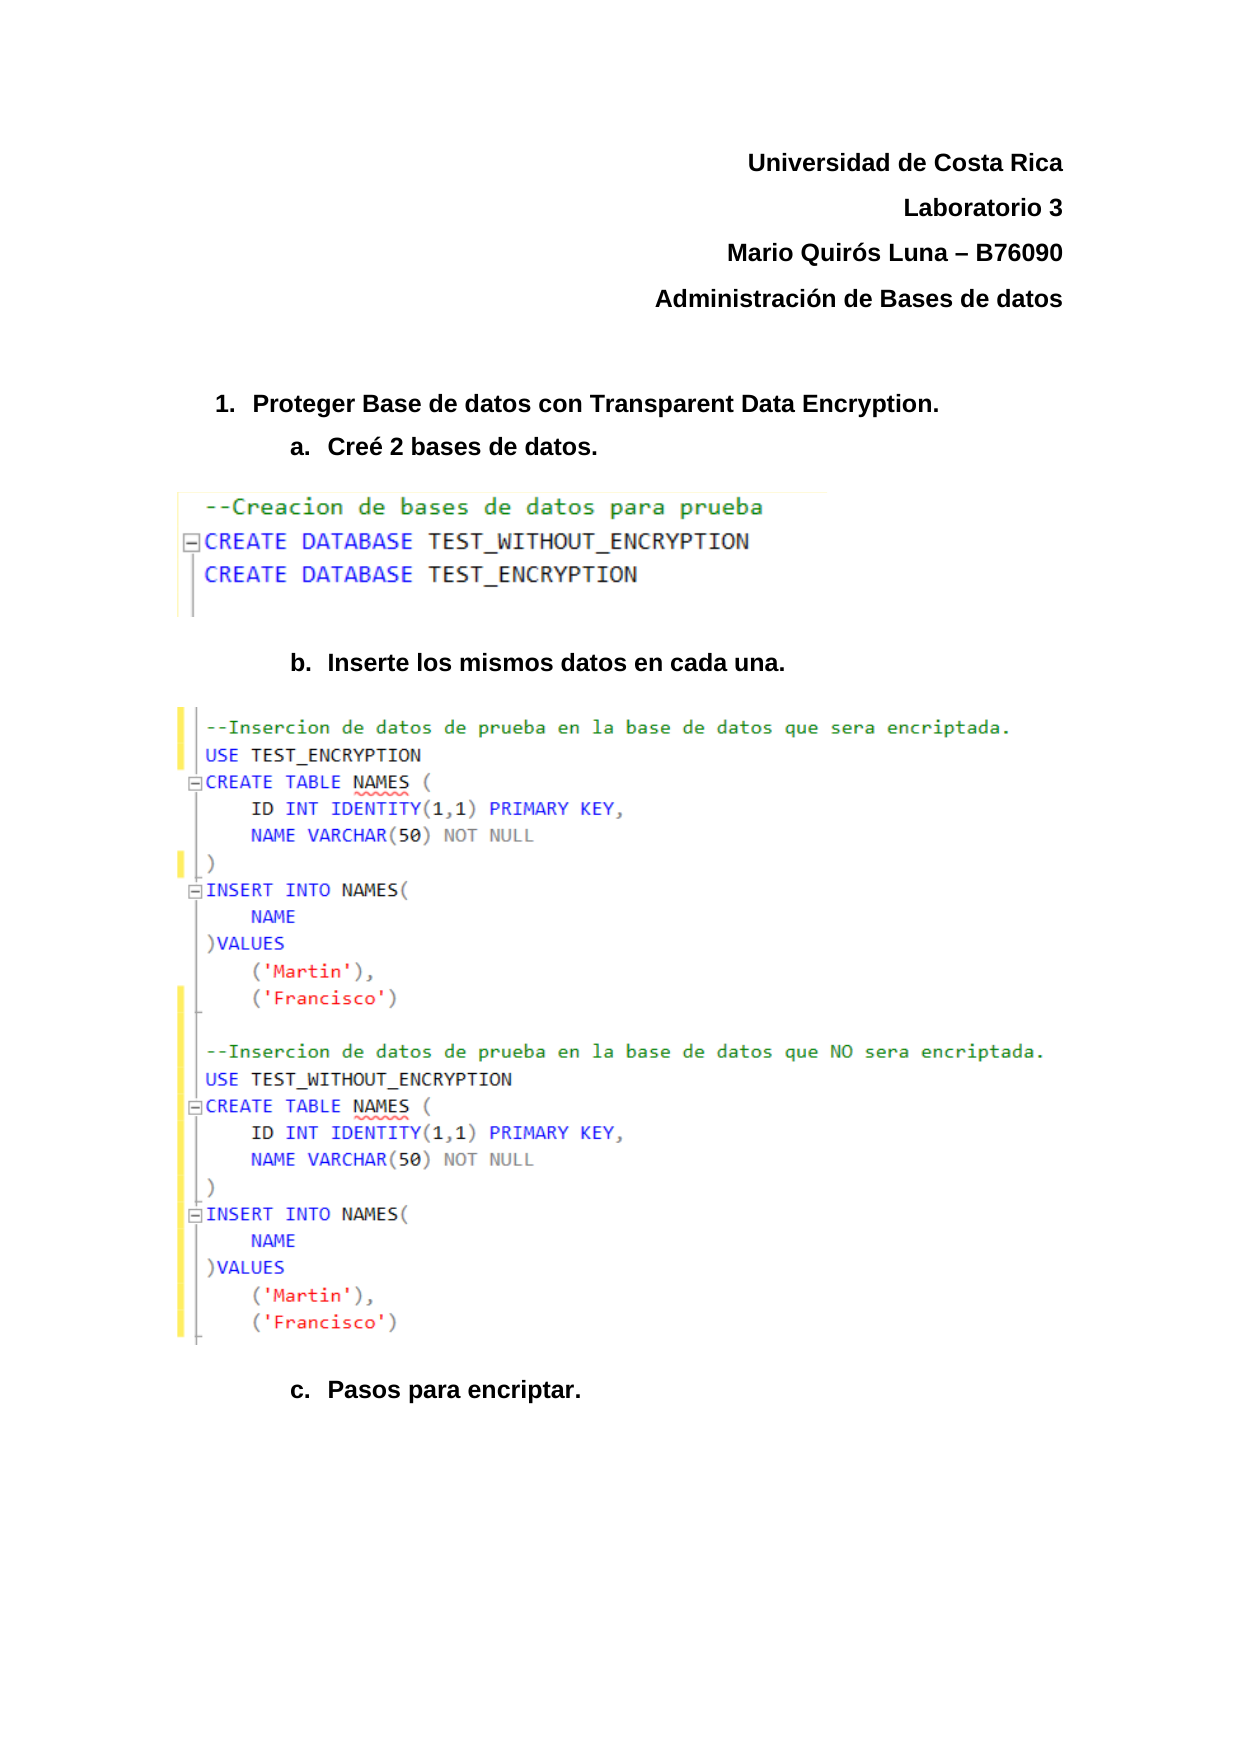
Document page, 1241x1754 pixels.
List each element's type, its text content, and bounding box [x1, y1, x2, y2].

list Creé 2 bases de datos. [290, 432, 1063, 461]
text Administración de Bases de datos [177, 284, 1063, 313]
text Universidad de Costa Rica [177, 148, 1063, 176]
picture [177, 707, 1063, 1345]
list Inserte los mismos datos en cada una. [290, 648, 1063, 676]
list Proteger Base de datos con Transparent Data Encryption. [215, 389, 1063, 418]
list Pasos para encriptar. [290, 1375, 1063, 1404]
text Mario Quirós Luna – B76090 [177, 238, 1063, 267]
text Laboratorio 3 [177, 193, 1063, 222]
picture [177, 492, 828, 617]
